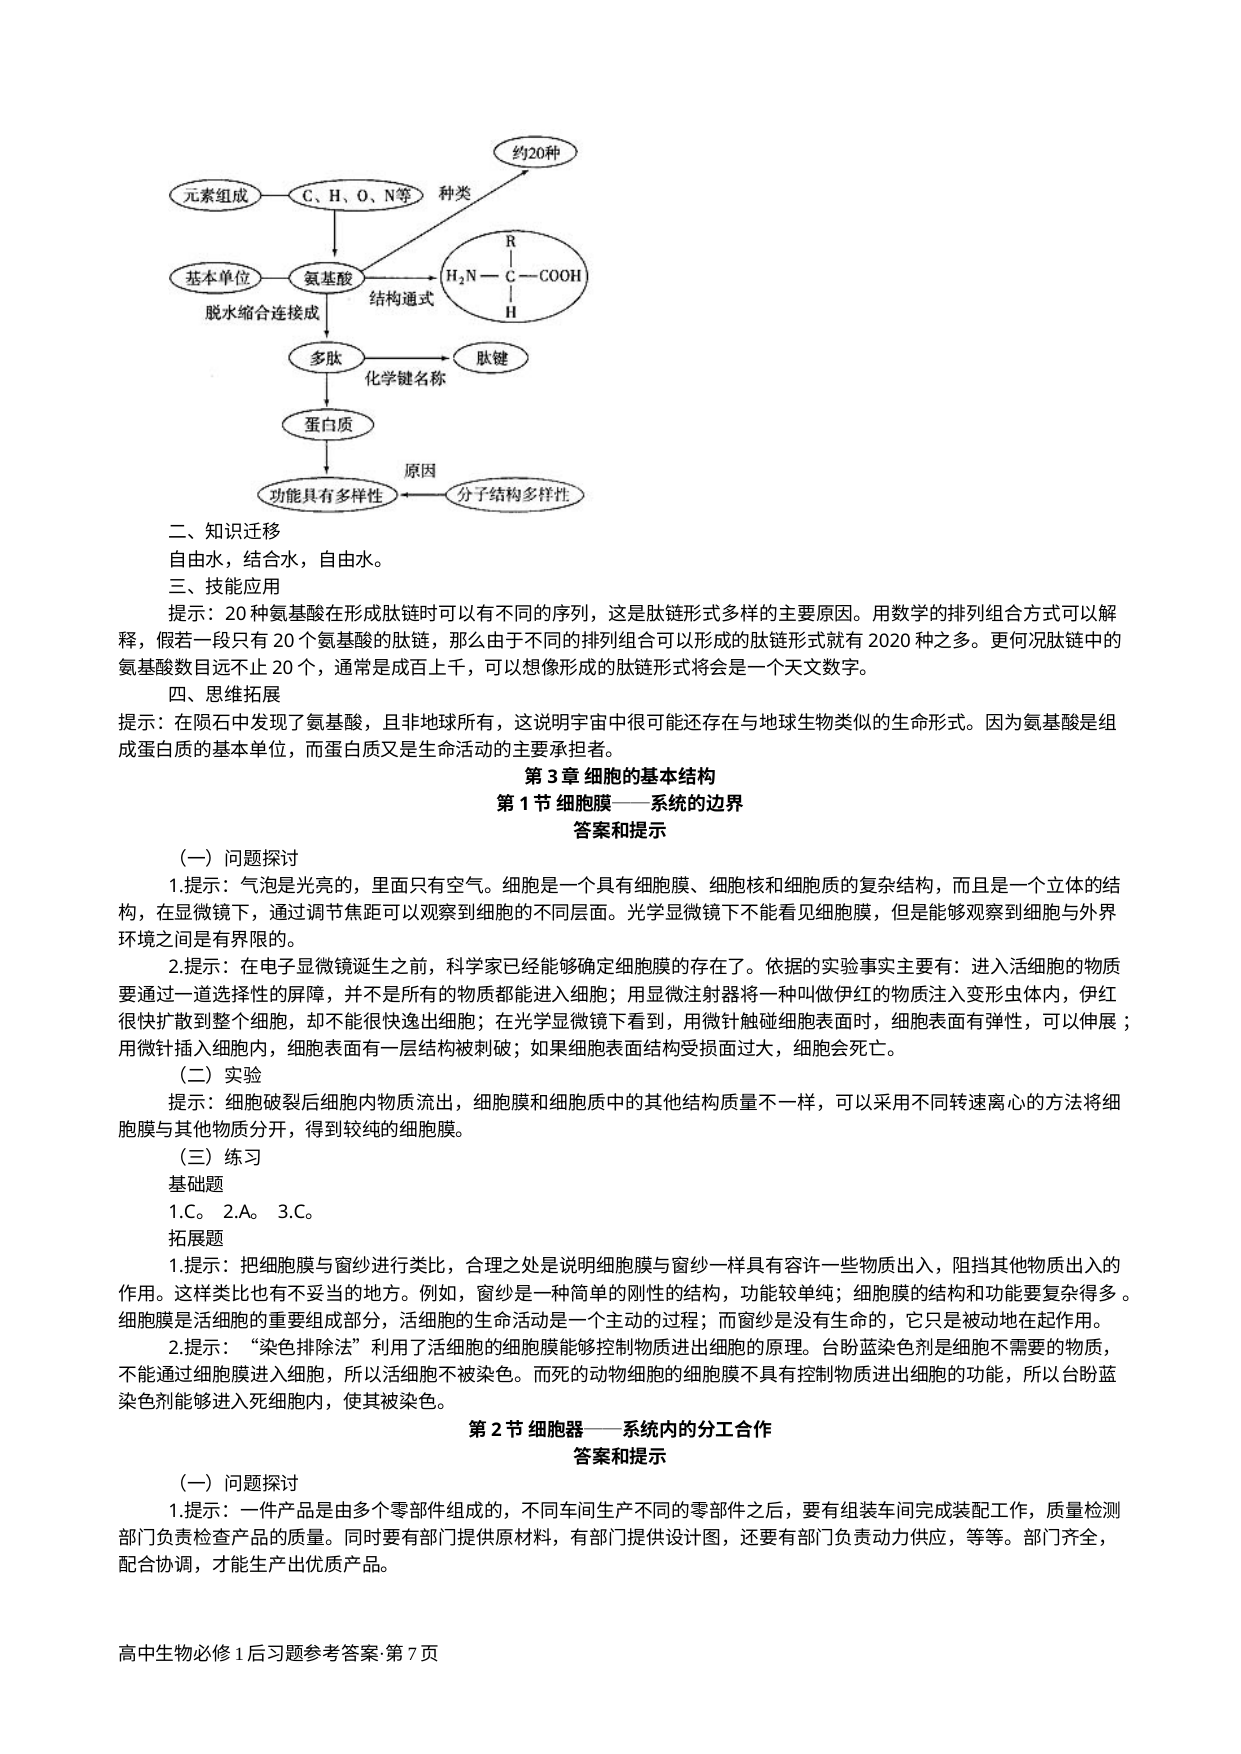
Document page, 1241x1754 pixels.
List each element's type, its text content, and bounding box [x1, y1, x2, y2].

text （二）实验 [118, 1061, 1122, 1088]
text （三）练习 [118, 1142, 1122, 1169]
text 提示：细胞破裂后细胞内物质流出，细胞膜和细胞质中的其他结构质量不一样，可以采用不同转速离心的方法将细胞膜与其他物质分开，得到较纯的细胞膜。 [118, 1088, 1122, 1142]
text 第1节 细胞膜──系统的边界 [118, 789, 1122, 816]
text 三、技能应用 [118, 571, 1122, 598]
text 1.提示：气泡是光亮的，里面只有空气。细胞是一个具有细胞膜、细胞核和细胞质的复杂结构，而且是一个立体的结构，在显微镜下，通过调节焦距可以观察到细胞的不同层面。光学显微镜下不能看见细胞膜，但是能够观察到细胞与外界环境之间是有界限的。 [118, 870, 1122, 952]
text 提示：在陨石中发现了氨基酸，且非地球所有，这说明宇宙中很可能还存在与地球生物类似的生命形式。因为氨基酸是组成蛋白质的基本单位，而蛋白质又是生命活动的主要承担者。 [118, 707, 1122, 762]
text 答案和提示 [118, 816, 1122, 843]
text （一）问题探讨 [118, 1468, 1122, 1496]
text 第2节 细胞器──系统内的分工合作 [118, 1414, 1122, 1441]
text 1.提示：一件产品是由多个零部件组成的，不同车间生产不同的零部件之后，要有组装车间完成装配工作，质量检测部门负责检查产品的质量。同时要有部门提供原材料，有部门提供设计图，还要有部门负责动力供应，等等。部门齐全，配合协调，才能生产出优质产品。 [118, 1496, 1122, 1577]
text 2.提示：“染色排除法”利用了活细胞的细胞膜能够控制物质进出细胞的原理。台盼蓝染色剂是细胞不需要的物质，不能通过细胞膜进入细胞，所以活细胞不被染色。而死的动物细胞的细胞膜不具有控制物质进出细胞的功能，所以台盼蓝染色剂能够进入死细胞内，使其被染色。 [118, 1333, 1122, 1414]
text 1.提示：把细胞膜与窗纱进行类比，合理之处是说明细胞膜与窗纱一样具有容许一些物质出入，阻挡其他物质出入的作用。这样类比也有不妥当的地方。例如，窗纱是一种简单的刚性的结构，功能较单纯；细胞膜的结构和功能要复杂得多。细胞膜是活细胞的重要组成部分，活细胞的生命活动是一个主动的过程；而窗纱是没有生命的，它只是被动地在起作用。 [118, 1251, 1122, 1333]
picture [168, 129, 600, 517]
text 自由水，结合水，自由水。 [118, 544, 1122, 571]
text 四、思维拓展 [118, 680, 1122, 707]
text 答案和提示 [118, 1441, 1122, 1468]
text 二、知识迁移 [118, 517, 1122, 544]
text 2.提示：在电子显微镜诞生之前，科学家已经能够确定细胞膜的存在了。依据的实验事实主要有：进入活细胞的物质要通过一道选择性的屏障，并不是所有的物质都能进入细胞；用显微注射器将一种叫做伊红的物质注入变形虫体内，伊红很快扩散到整个细胞，却不能很快逸出细胞；在光学显微镜下看到，用微针触碰细胞表面时，细胞表面有弹性，可以伸展；用微针插入细胞内，细胞表面有一层结构被刺破；如果细胞表面结构受损面过大，细胞会死亡。 [118, 952, 1122, 1061]
text 拓展题 [118, 1224, 1122, 1251]
text 基础题 [118, 1169, 1122, 1197]
text 提示：20种氨基酸在形成肽链时可以有不同的序列，这是肽链形式多样的主要原因。用数学的排列组合方式可以解释，假若一段只有20个氨基酸的肽链，那么由于不同的排列组合可以形成的肽链形式就有2020种之多。更何况肽链中的氨基酸数目远不止20个，通常是成百上千，可以想像形成的肽链形式将会是一个天文数字。 [118, 598, 1122, 680]
text 1.C。 2.A。 3.C。 [118, 1197, 1122, 1224]
text （一）问题探讨 [118, 843, 1122, 870]
text 第3章 细胞的基本结构 [118, 762, 1122, 789]
